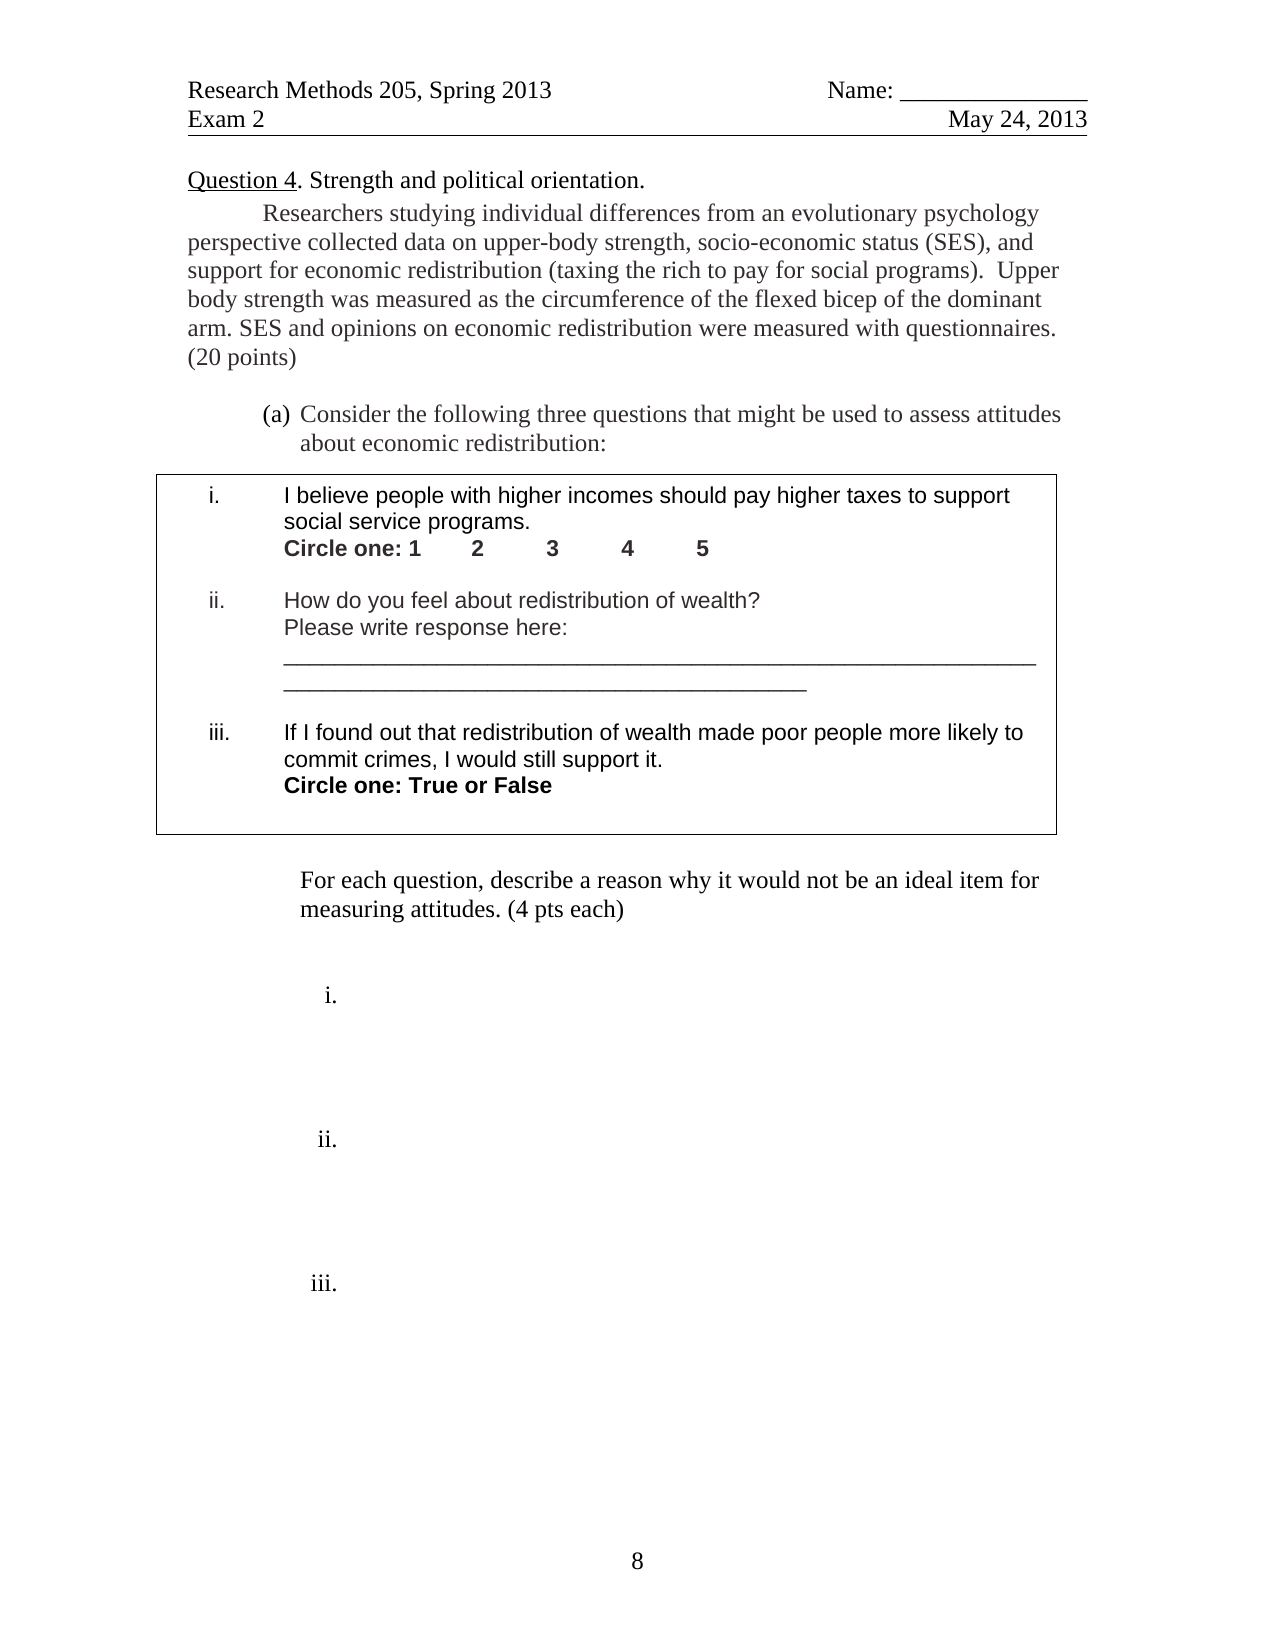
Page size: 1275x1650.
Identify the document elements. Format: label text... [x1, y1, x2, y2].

list Consider the following three questions that might be used to assess attitudes about economic redistribution: For each question, describe a reason why it would not be an ideal item for measuring attitudes. (4 pts each) [262, 399, 1087, 980]
text Researchers studying individual differences from an evolutionary psychology perspective collected data on upper-body strength, socio-economic status (SES), and support for economic redistribution (taxing the rich to pay for social programs). Upper body strength was measured as the circumference of the flexed bicep of the dominant arm. SES and opinions on economic redistribution were measured with questionnaires. (20 points) [187, 198, 1087, 370]
text Question 4. Strength and political orientation. [187, 165, 1087, 194]
